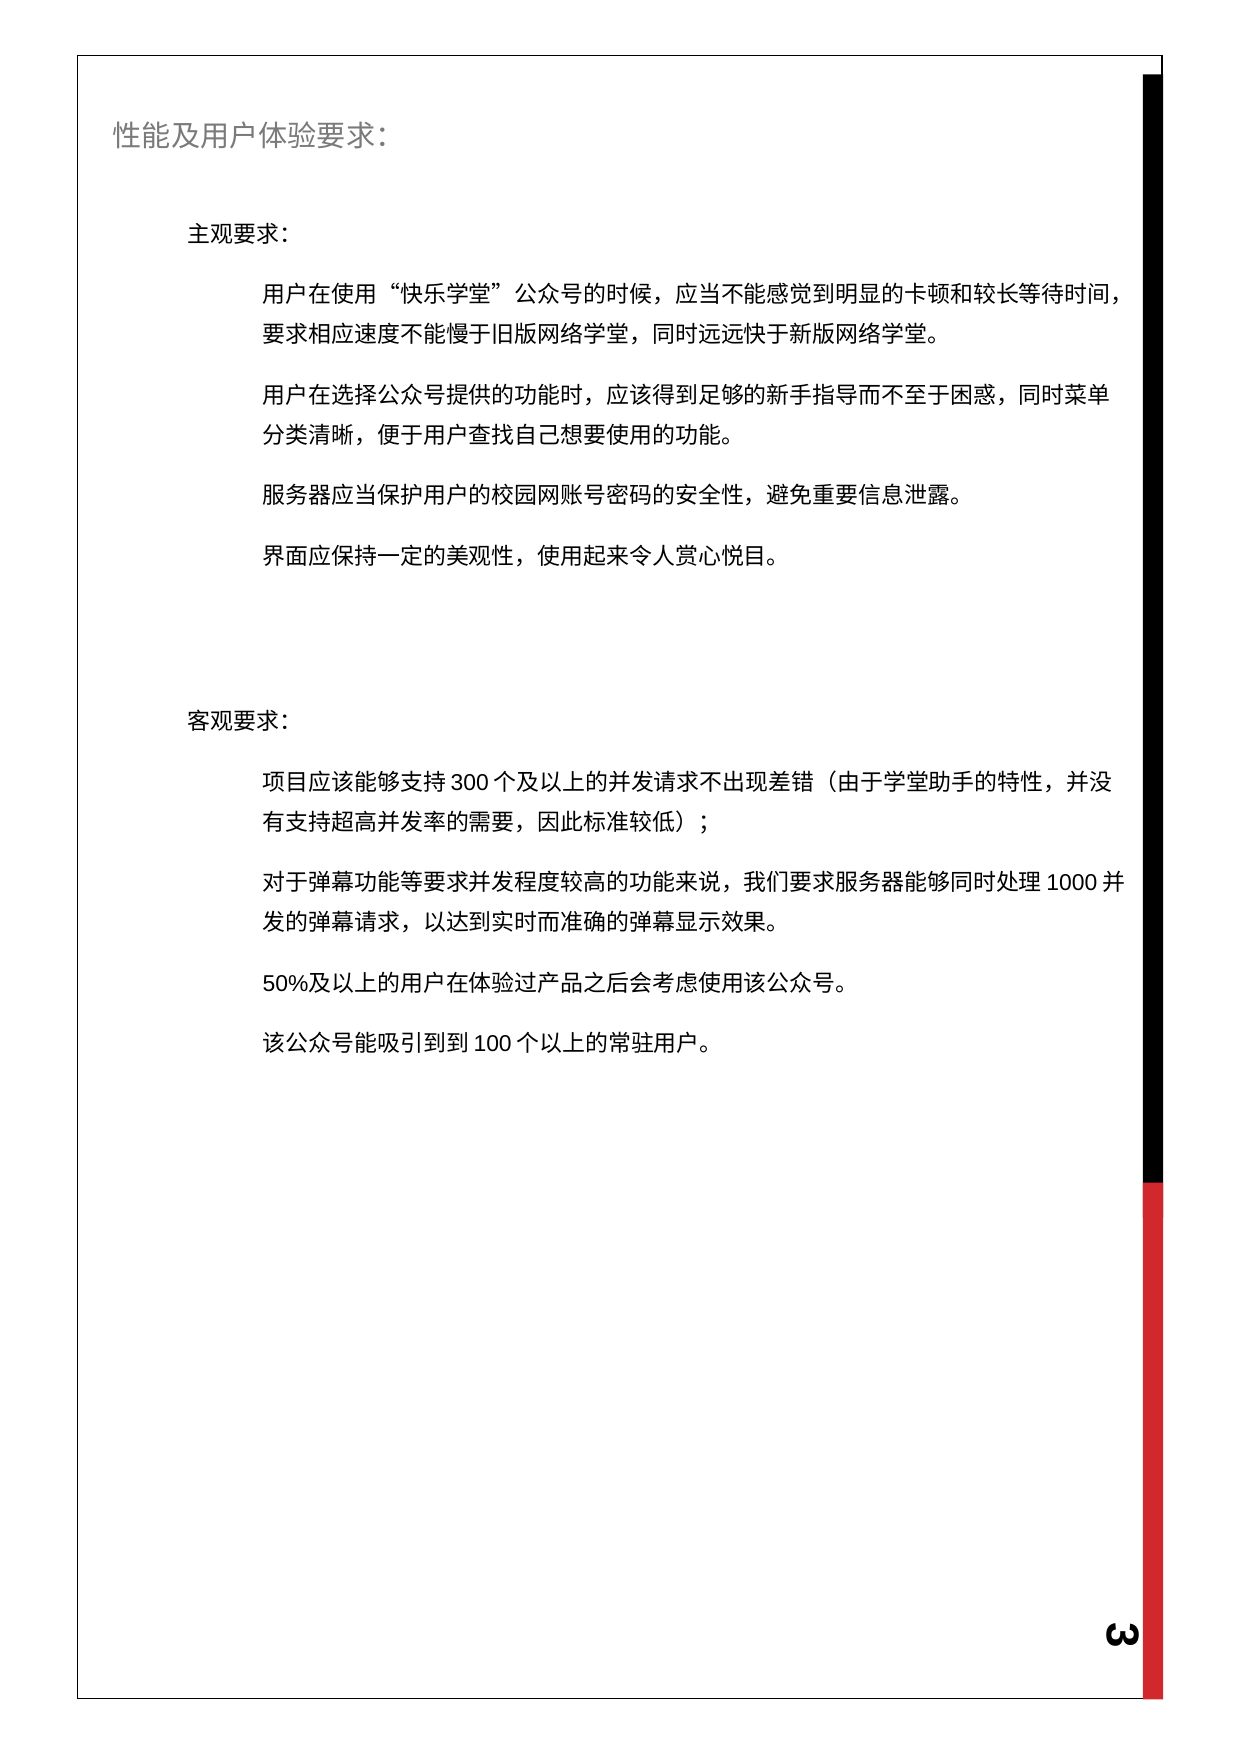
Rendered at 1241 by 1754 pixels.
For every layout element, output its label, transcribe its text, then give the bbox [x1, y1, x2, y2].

text 服务器应当保护用户的校园网账号密码的安全性，避免重要信息泄露。 [262, 477, 1128, 510]
text 该公众号能吸引到到100个以上的常驻用户。 [112, 1025, 1128, 1058]
text 50%及以上的用户在体验过产品之后会考虑使用该公众号。 [112, 964, 1128, 998]
text 主观要求： [112, 216, 1128, 249]
text 客观要求： [112, 703, 1128, 736]
subtitle 性能及用户体验要求： [112, 112, 1128, 155]
text 对于弹幕功能等要求并发程度较高的功能来说，我们要求服务器能够同时处理1000并发的弹幕请求，以达到实时而准确的弹幕显示效果。 [262, 864, 1128, 937]
text 用户在选择公众号提供的功能时，应该得到足够的新手指导而不至于困惑，同时菜单分类清晰，便于用户查找自己想要使用的功能。 [262, 377, 1128, 450]
text 用户在使用“快乐学堂”公众号的时候，应当不能感觉到明显的卡顿和较长等待时间，要求相应速度不能慢于旧版网络学堂，同时远远快于新版网络学堂。 [262, 276, 1128, 349]
text 界面应保持一定的美观性，使用起来令人赏心悦目。 [187, 538, 1128, 571]
text 项目应该能够支持300个及以上的并发请求不出现差错（由于学堂助手的特性，并没有支持超高并发率的需要，因此标准较低）； [262, 764, 1128, 837]
